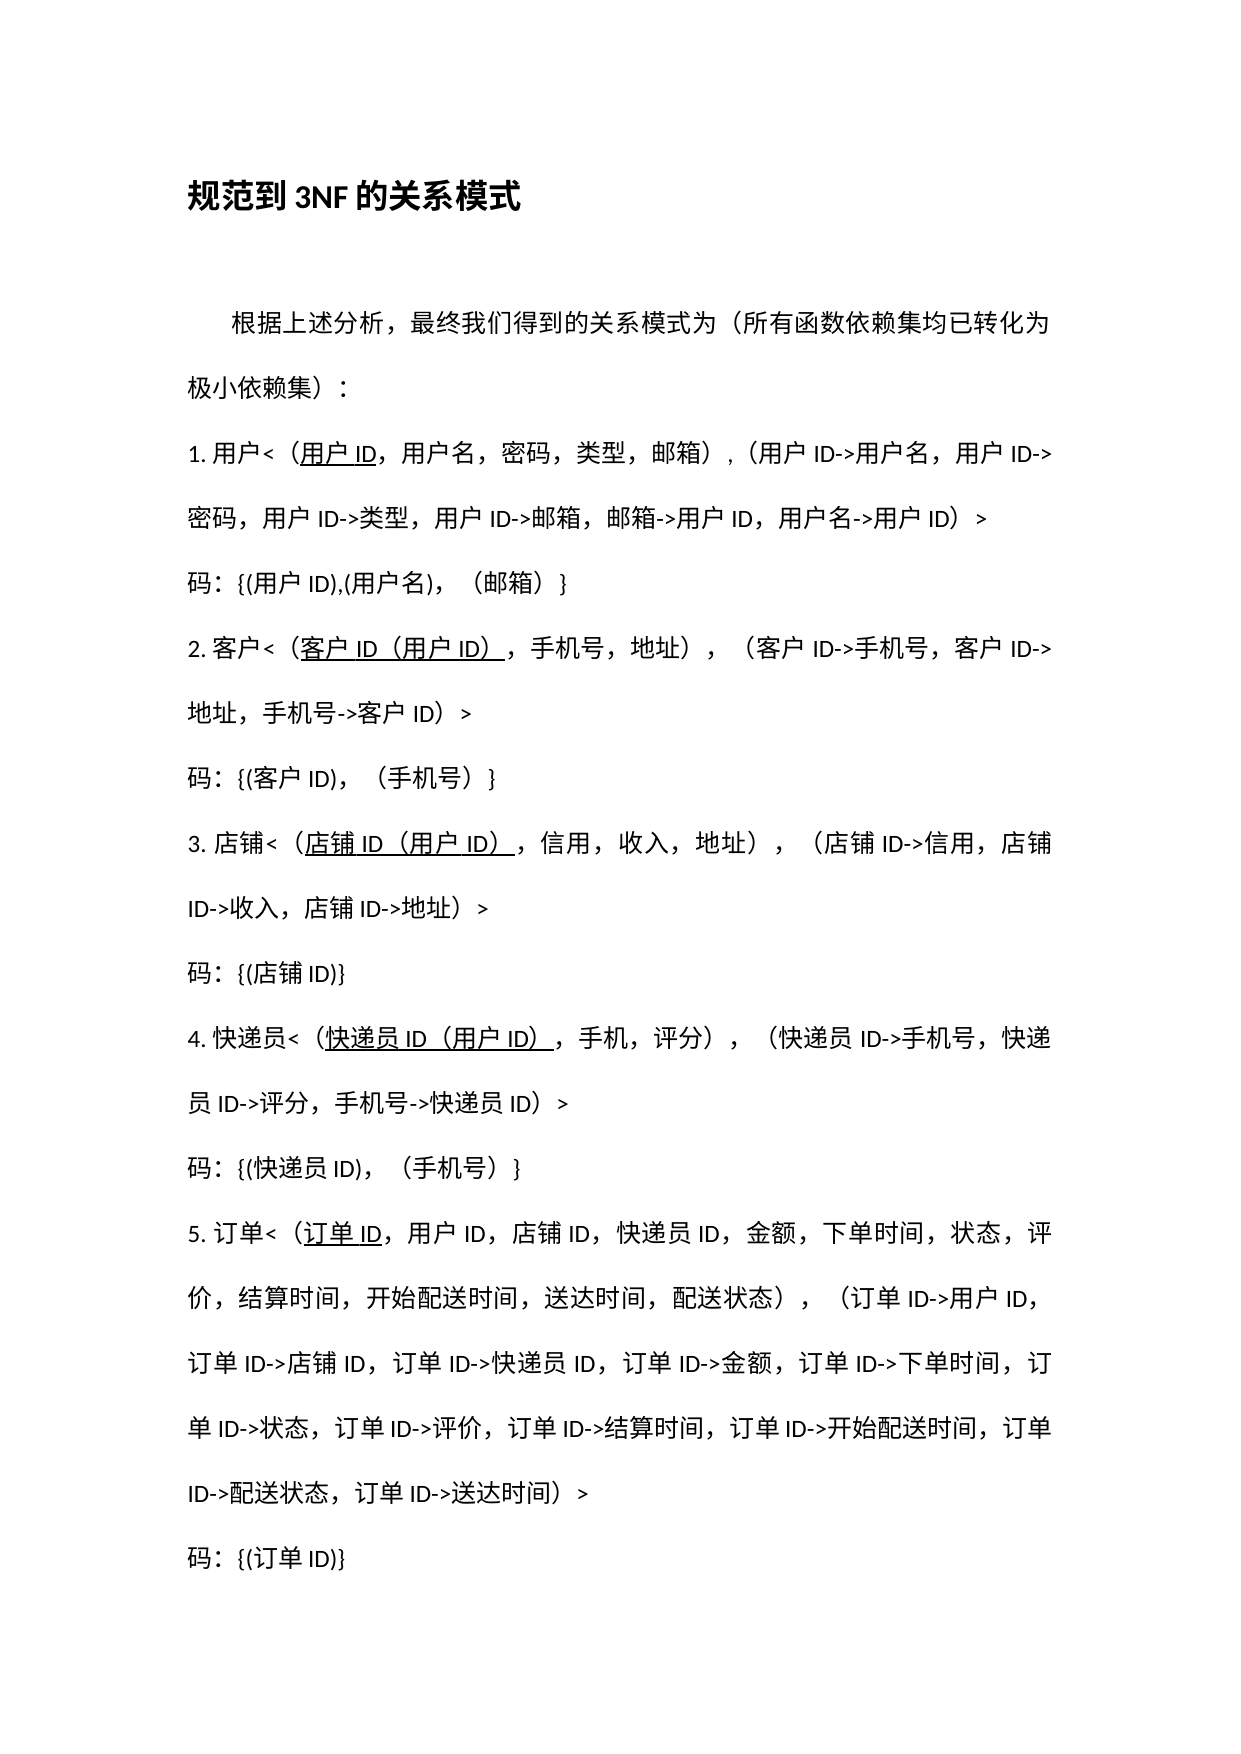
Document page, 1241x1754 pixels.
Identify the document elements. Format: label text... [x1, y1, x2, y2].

list 码：{(订单ID)} [187, 1524, 1053, 1589]
text 根据上述分析，最终我们得到的关系模式为（所有函数依赖集均已转化为极小依赖集）： [187, 289, 1053, 419]
list 码：{(客户ID)，（手机号）} [187, 744, 1053, 809]
list 2. 客户<（客户ID（用户ID），手机号，地址），（客户ID->手机号，客户ID->地址，手机号->客户ID）> [187, 614, 1053, 744]
subtitle 规范到3NF的关系模式 [187, 162, 1053, 227]
list 4. 快递员<（快递员ID（用户ID），手机，评分），（快递员ID->手机号，快递员ID->评分，手机号->快递员ID）> [187, 1004, 1053, 1134]
list 3. 店铺<（店铺ID（用户ID），信用，收入，地址），（店铺ID->信用，店铺ID->收入，店铺ID->地址）> [187, 809, 1053, 939]
list 1. 用户<（用户ID，用户名，密码，类型，邮箱）,（用户ID->用户名，用户ID->密码，用户ID->类型，用户ID->邮箱，邮箱->用户ID，用户名->用户ID）> [187, 419, 1053, 549]
list 码：{(店铺ID)} [187, 939, 1053, 1004]
list 码：{(快递员ID)，（手机号）} [187, 1134, 1053, 1199]
list 码：{(用户ID),(用户名)，（邮箱）} [187, 549, 1053, 614]
list 5. 订单<（订单ID，用户ID，店铺ID，快递员ID，金额，下单时间，状态，评价，结算时间，开始配送时间，送达时间，配送状态），（订单ID->用户ID，订单ID->店铺ID，订单ID->快递员ID，订单ID->金额，订单ID->下单时间，订单ID->状态，订单ID->评价，订单ID->结算时间，订单ID->开始配送时间，订单ID->配送状态，订单ID->送达时间）> [187, 1199, 1053, 1524]
